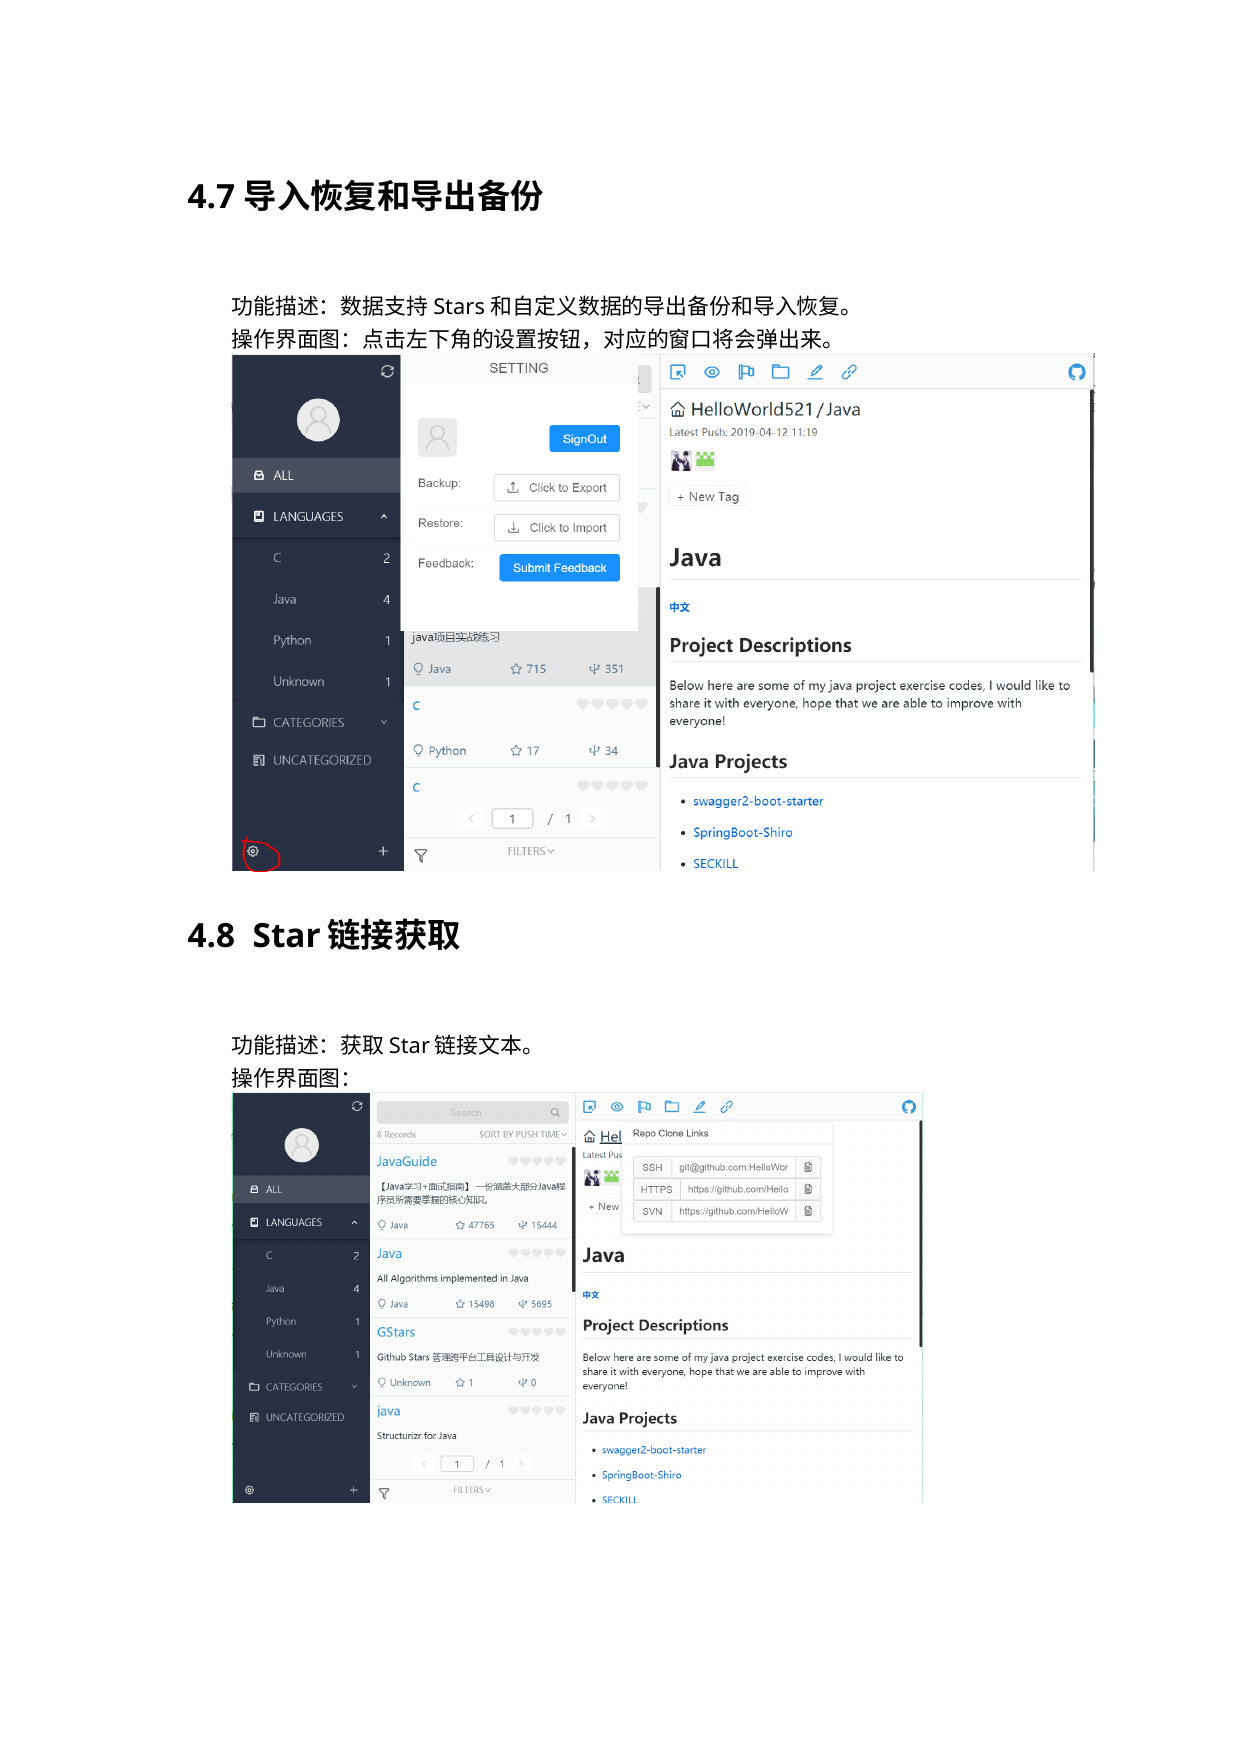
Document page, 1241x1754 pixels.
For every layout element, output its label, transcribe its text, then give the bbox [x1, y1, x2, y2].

picture [231, 1092, 923, 1503]
list 功能描述：数据支持 Stars 和自定义数据的导出备份和导入恢复。 [187, 289, 1053, 321]
list 功能描述：获取Star链接文本。 [187, 1028, 1053, 1060]
subtitle Star链接获取 [187, 901, 1053, 966]
list 操作界面图： [187, 1060, 1053, 1093]
picture [231, 353, 1095, 872]
subtitle 导入恢复和导出备份 [187, 162, 1053, 227]
list 操作界面图：点击左下角的设置按钮，对应的窗口将会弹出来。 [187, 321, 1053, 354]
